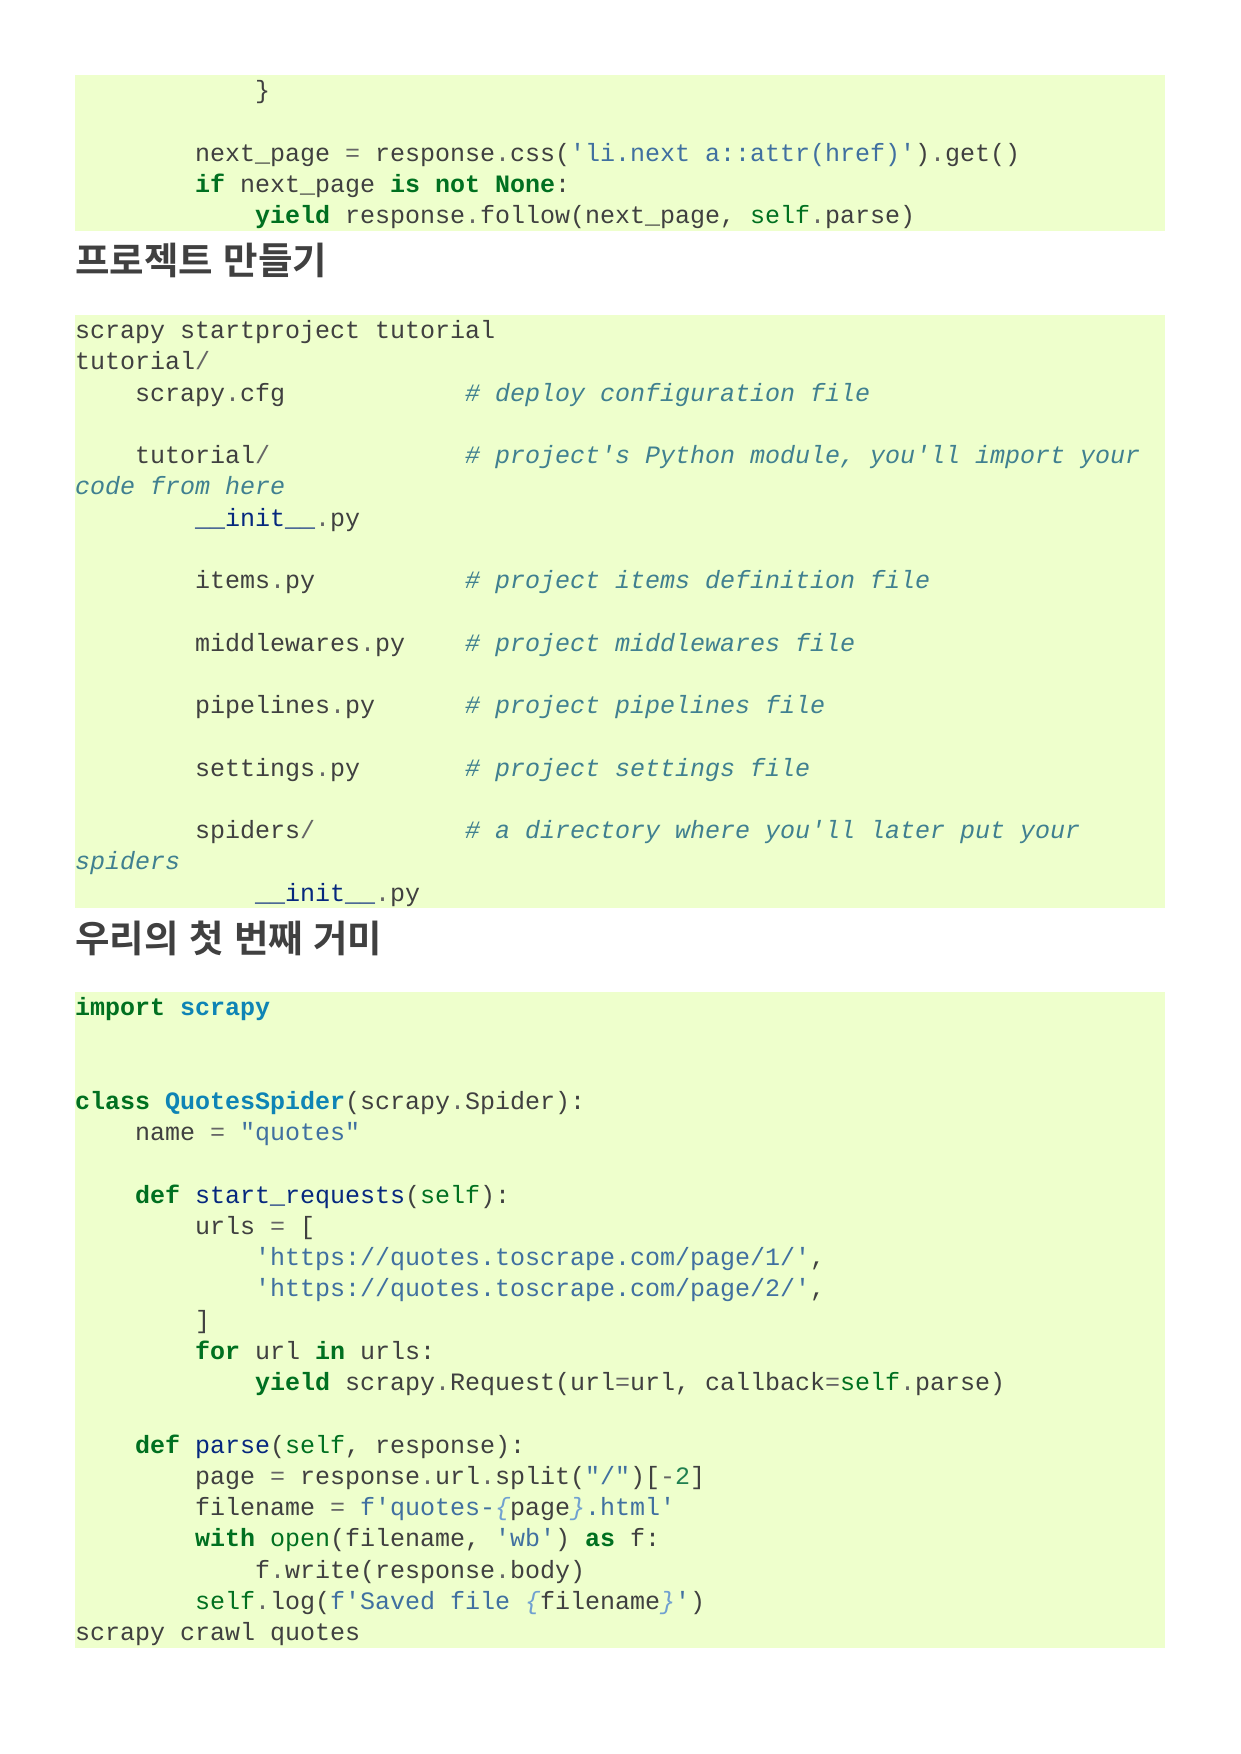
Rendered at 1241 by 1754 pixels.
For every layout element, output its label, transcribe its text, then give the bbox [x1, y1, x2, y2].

text items.py # project items definition file [75, 565, 1165, 596]
text scrapy startproject tutorial [75, 315, 1165, 346]
text ] [75, 1304, 1165, 1336]
text spiders/ # a directory where you'll later put your spiders [75, 815, 1165, 877]
text for url in urls: [75, 1336, 1165, 1367]
text f.write(response.body) [75, 1554, 1165, 1586]
text __init__.py [75, 502, 1165, 533]
text } [75, 75, 1165, 106]
text yield scrapy.Request(url=url, callback=self.parse) [75, 1367, 1165, 1398]
text 'https://quotes.toscrape.com/page/1/', [75, 1242, 1165, 1273]
text self.log(f'Saved file {filename}') [75, 1586, 1165, 1617]
text scrapy.cfg # deploy configuration file [75, 377, 1165, 408]
text tutorial/ [75, 346, 1165, 377]
text urls = [ [75, 1211, 1165, 1242]
text name = "quotes" [75, 1117, 1165, 1148]
text page = response.url.split("/")[-2] [75, 1461, 1165, 1492]
text scrapy crawl quotes [75, 1617, 1165, 1648]
text 프로젝트 만들기 [75, 231, 1165, 286]
text yield response.follow(next_page, self.parse) [75, 200, 1165, 231]
text def start_requests(self): [75, 1179, 1165, 1211]
text pipelines.py # project pipelines file [75, 690, 1165, 721]
text if next_page is not None: [75, 169, 1165, 200]
text class QuotesSpider(scrapy.Spider): [75, 1086, 1165, 1117]
text __init__.py [75, 877, 1165, 908]
text with open(filename, 'wb') as f: [75, 1523, 1165, 1554]
text next_page = response.css('li.next a::attr(href)').get() [75, 137, 1165, 169]
text tutorial/ # project's Python module, you'll import your code from here [75, 440, 1165, 502]
text import scrapy [75, 992, 1165, 1023]
text middlewares.py # project middlewares file [75, 627, 1165, 658]
text 'https://quotes.toscrape.com/page/2/', [75, 1273, 1165, 1304]
text 우리의 첫 번째 거미 [75, 908, 1165, 963]
text settings.py # project settings file [75, 752, 1165, 783]
text def parse(self, response): [75, 1429, 1165, 1461]
text filename = f'quotes-{page}.html' [75, 1492, 1165, 1523]
